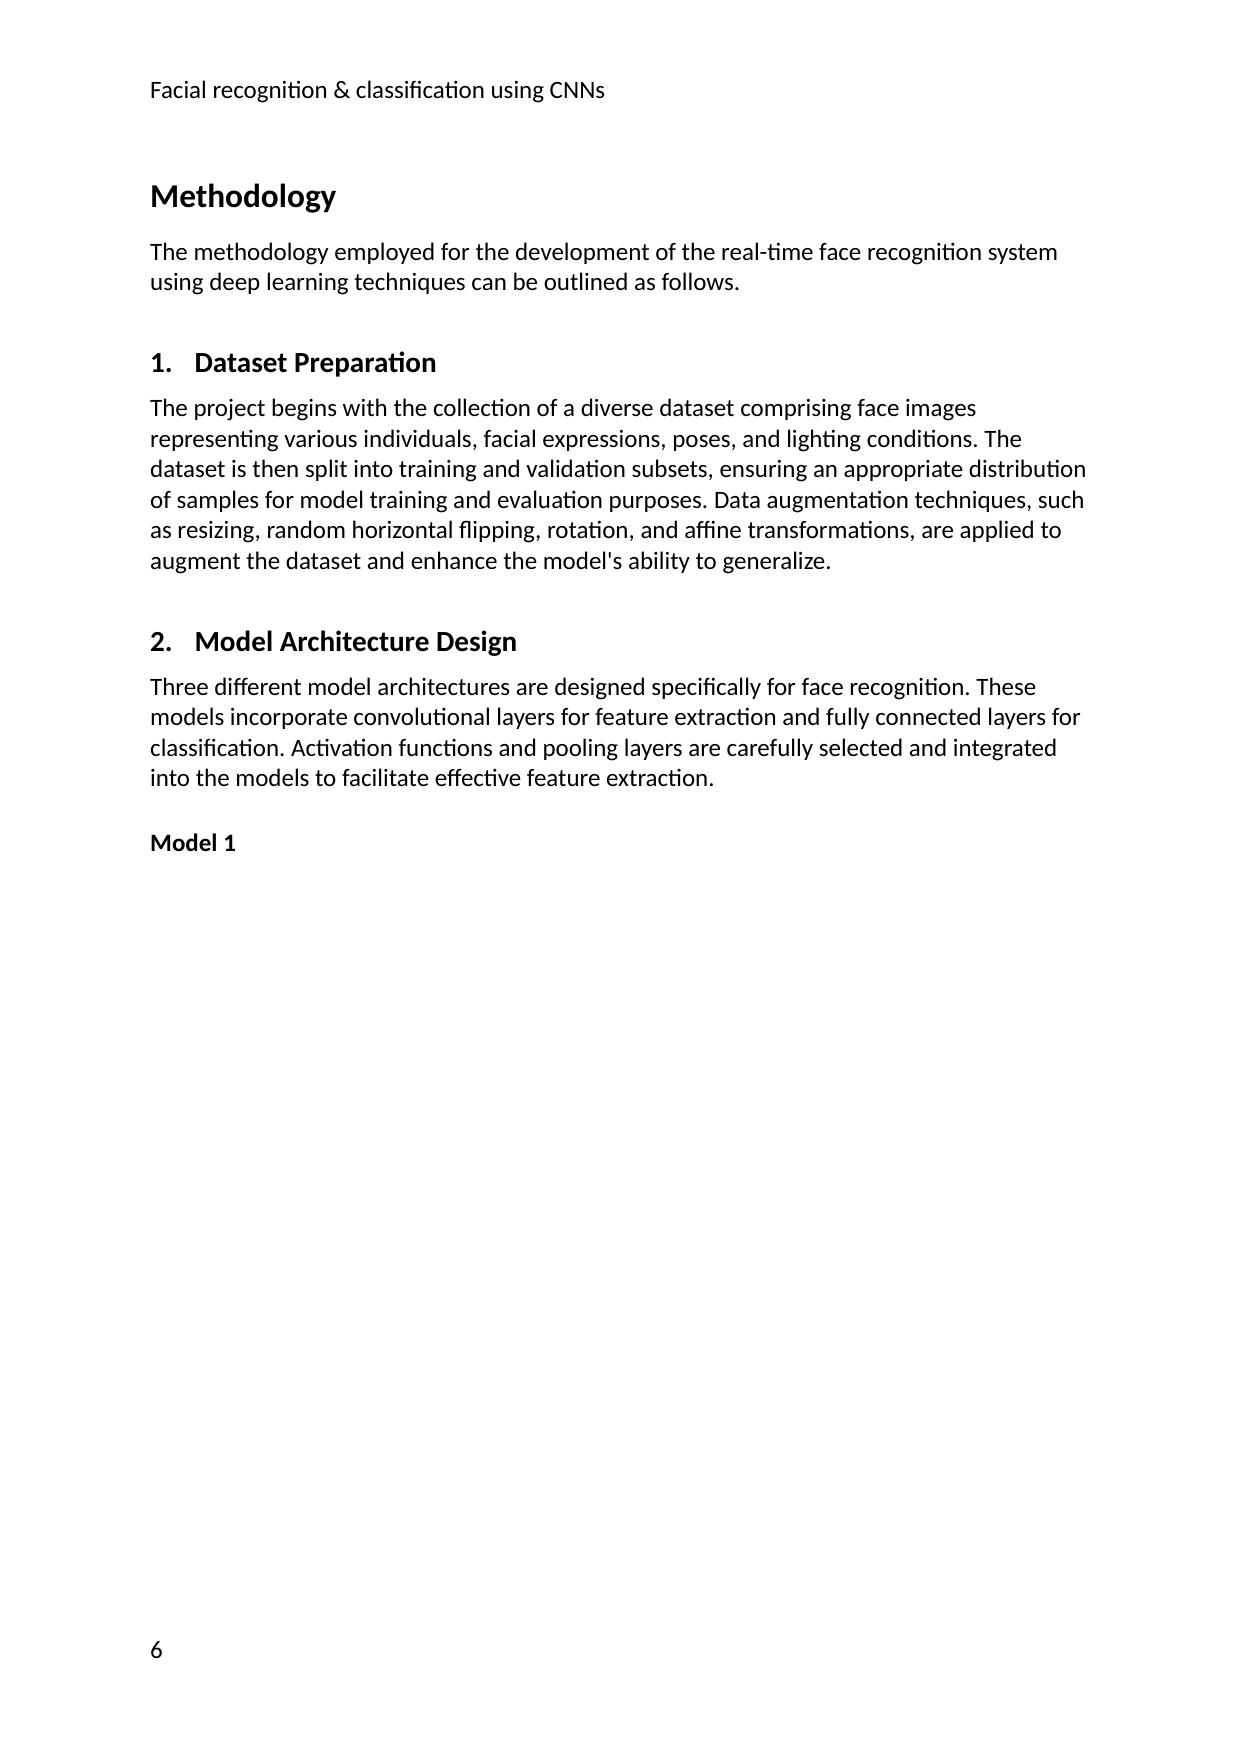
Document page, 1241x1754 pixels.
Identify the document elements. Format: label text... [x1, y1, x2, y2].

text Three different model architectures are designed specifically for face recognition. These models incorporate convolutional layers for feature extraction and fully connected layers for classification. Activation functions and pooling layers are carefully selected and integrated into the models to facilitate effective feature extraction. [150, 671, 1090, 793]
text The methodology employed for the development of the real-time face recognition system using deep learning techniques can be outlined as follows. [150, 236, 1090, 297]
subtitle Model Architecture Design [150, 623, 1090, 658]
text The project begins with the collection of a diverse dataset comprising face images representing various individuals, facial expressions, poses, and lighting conditions. The dataset is then split into training and validation subsets, ensuring an appropriate distribution of samples for model training and evaluation purposes. Data augmentation techniques, such as resizing, random horizontal flipping, rotation, and affine transformations, are applied to augment the dataset and enhance the model's ability to generalize. [150, 392, 1090, 576]
subtitle Methodology [150, 175, 1090, 216]
subtitle Dataset Preparation [150, 344, 1090, 380]
subtitle Model 1 [150, 828, 1090, 858]
